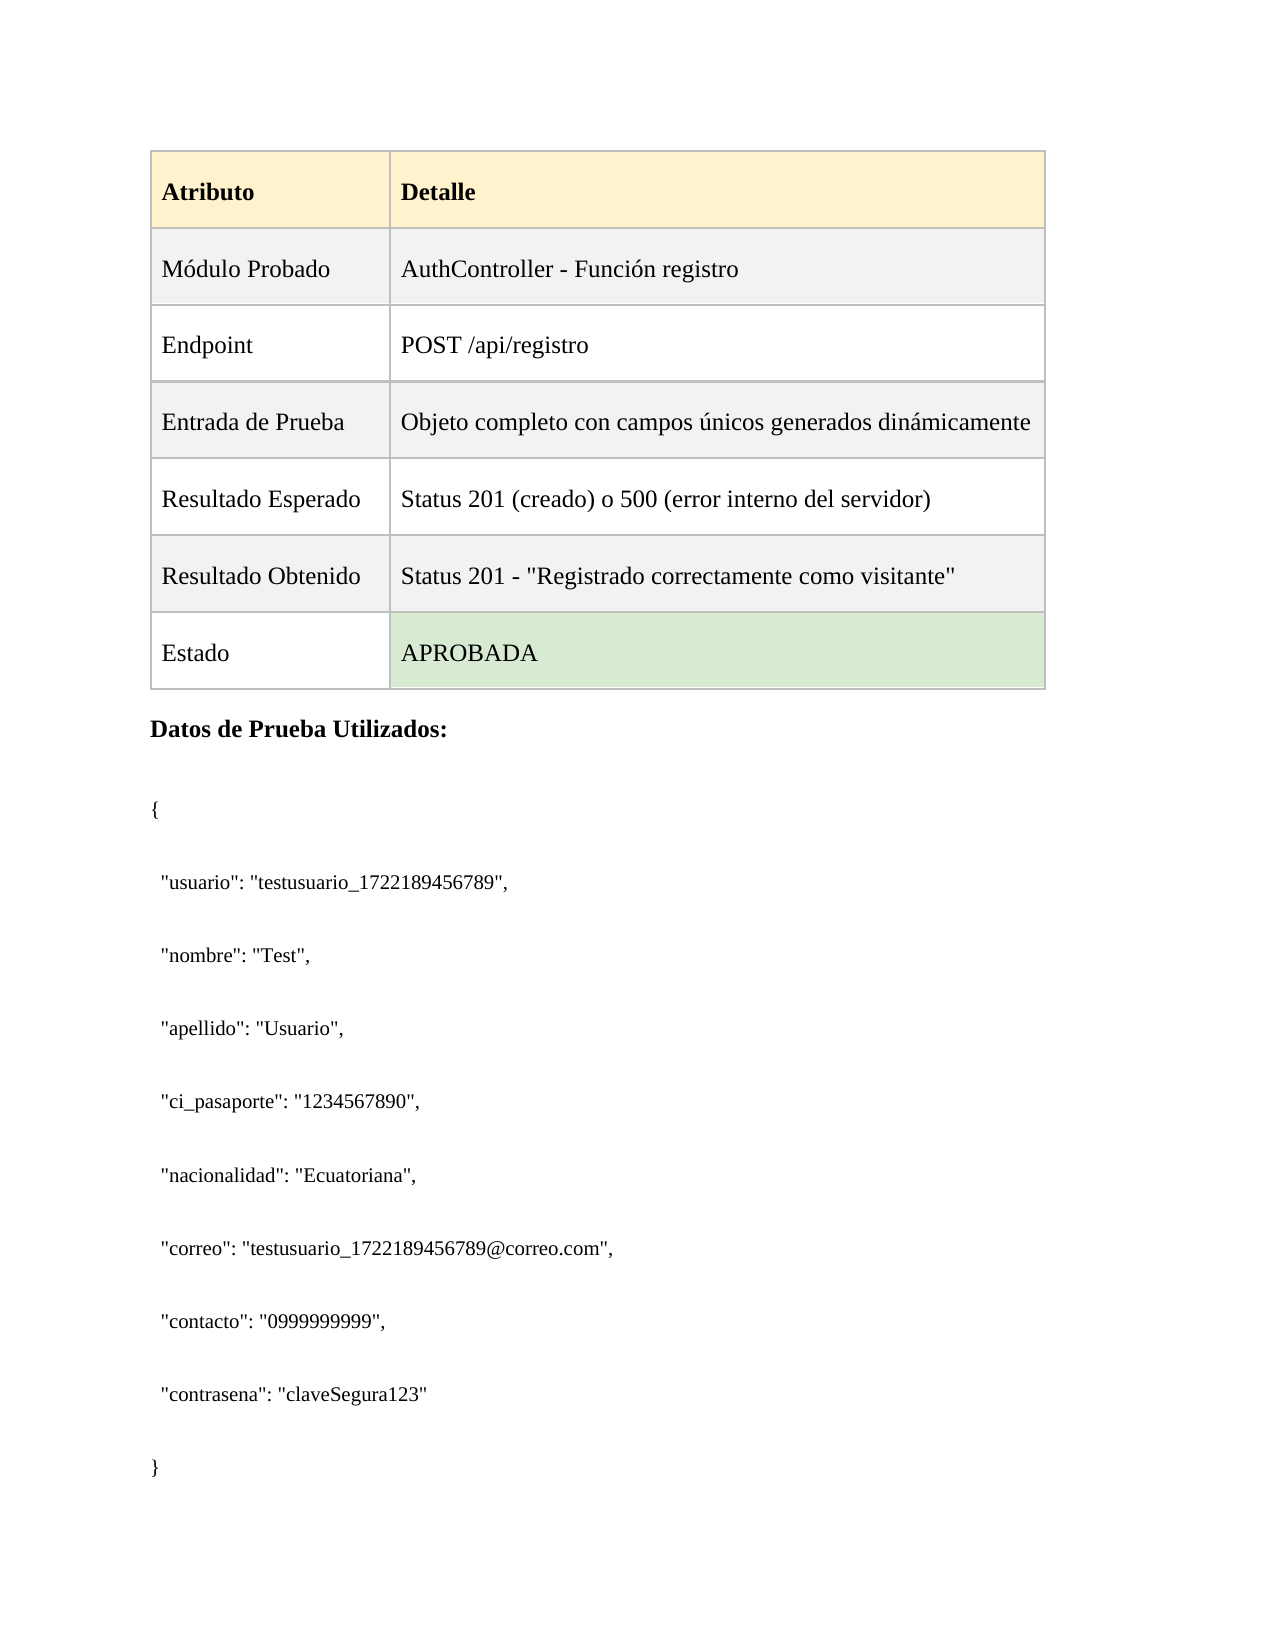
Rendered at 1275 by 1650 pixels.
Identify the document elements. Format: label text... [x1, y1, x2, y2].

text } [150, 1455, 1125, 1479]
table_cell Status 201 - "Registrado correctamente como visitante" [391, 536, 1044, 611]
text Datos de Prueba Utilizados: [150, 714, 1125, 743]
text "usuario": "testusuario_1722189456789", [150, 870, 1125, 894]
table_cell POST /api/registro [391, 306, 1044, 380]
table_header Atributo [152, 152, 389, 227]
table_cell Resultado Obtenido [152, 536, 389, 611]
text "nacionalidad": "Ecuatoriana", [150, 1163, 1125, 1187]
text "correo": "testusuario_1722189456789@correo.com", [150, 1236, 1125, 1260]
text "contrasena": "claveSegura123" [150, 1382, 1125, 1406]
text "ci_pasaporte": "1234567890", [150, 1089, 1125, 1113]
table_header Detalle [391, 152, 1044, 227]
table_cell APROBADA [391, 613, 1044, 687]
table_cell Status 201 (creado) o 500 (error interno del servidor) [391, 459, 1044, 534]
table_cell Módulo Probado [152, 229, 389, 303]
text "apellido": "Usuario", [150, 1016, 1125, 1040]
text "nombre": "Test", [150, 943, 1125, 967]
text "contacto": "0999999999", [150, 1309, 1125, 1333]
table_cell Resultado Esperado [152, 459, 389, 534]
table_cell Estado [152, 613, 389, 687]
table_cell AuthController - Función registro [391, 229, 1044, 303]
table_cell Endpoint [152, 306, 389, 380]
table_cell Objeto completo con campos únicos generados dinámicamente [391, 383, 1044, 457]
table_cell Entrada de Prueba [152, 383, 389, 457]
text { [150, 797, 1125, 821]
